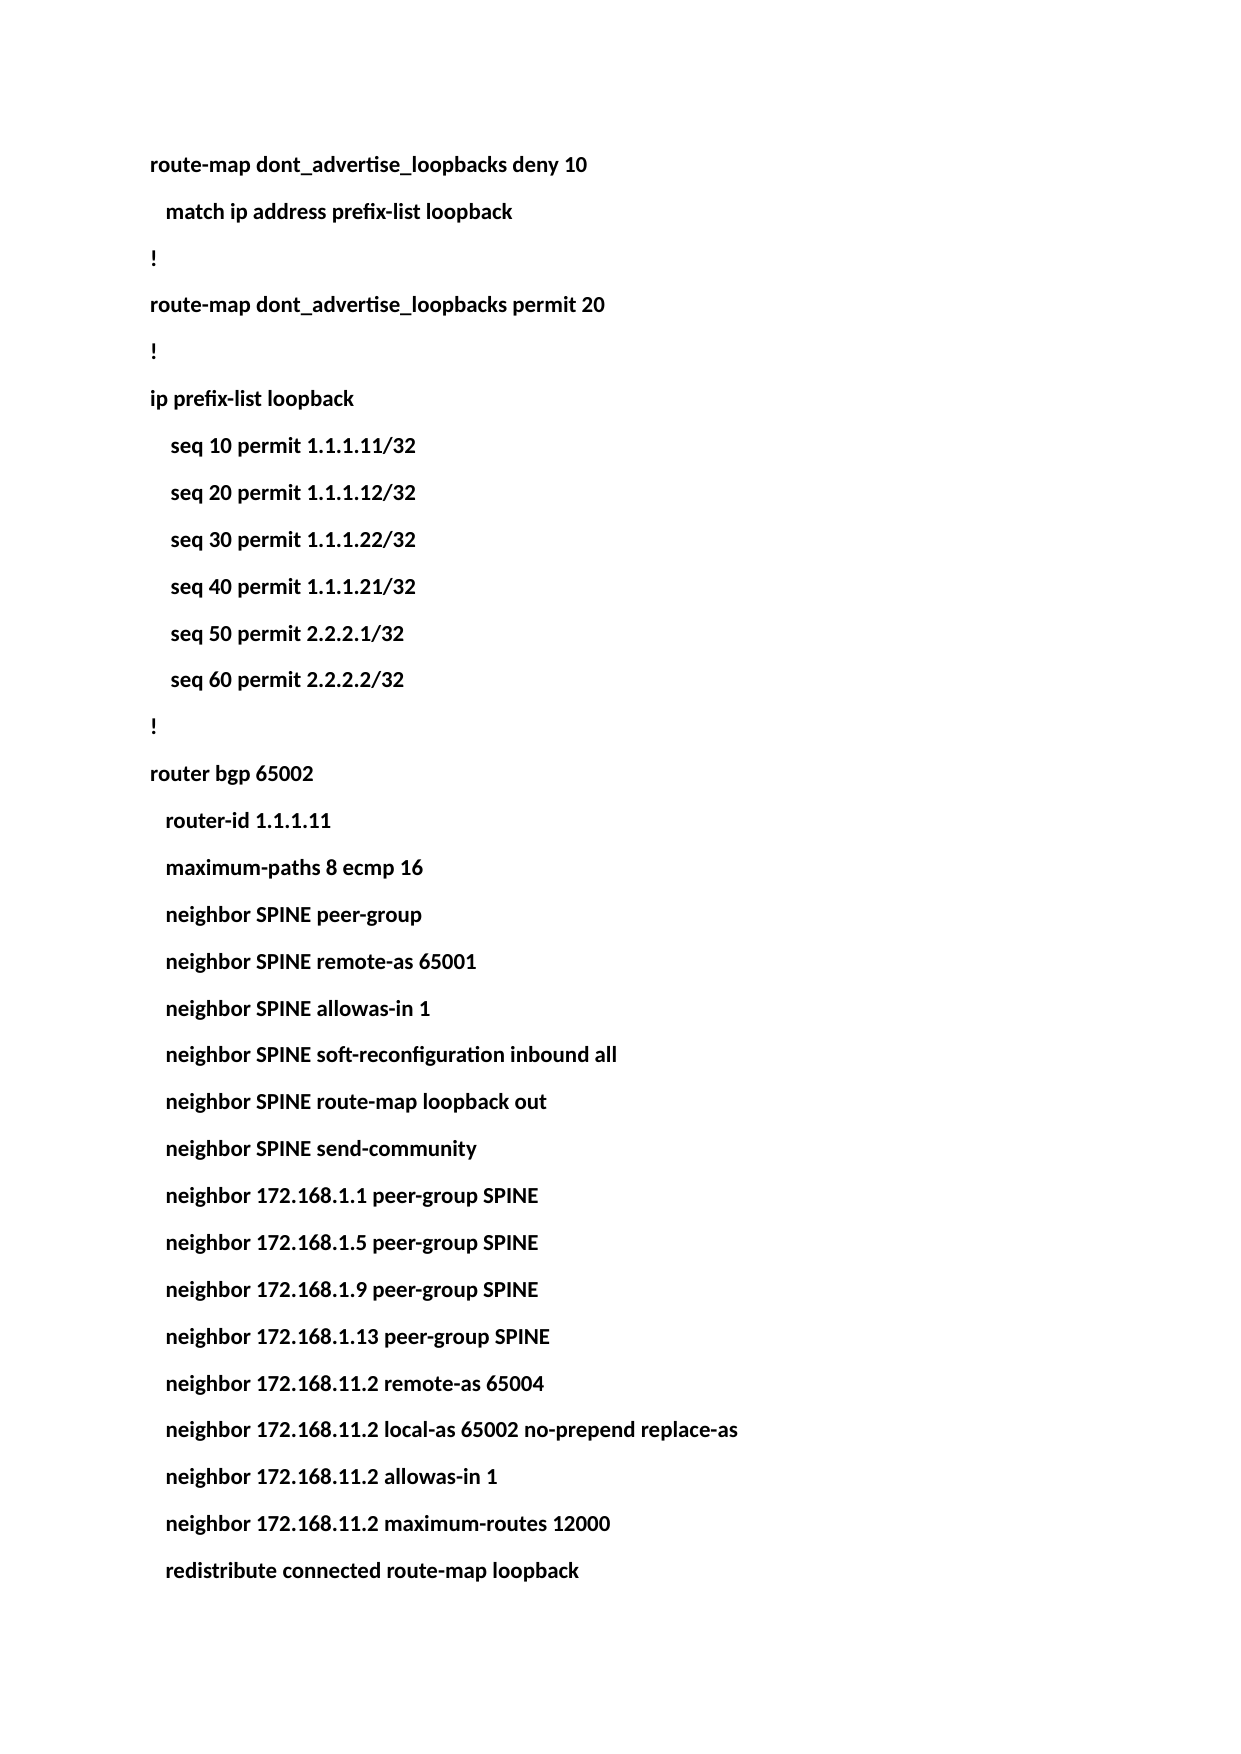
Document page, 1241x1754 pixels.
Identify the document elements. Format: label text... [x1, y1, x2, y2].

text seq 10 permit 1.1.1.11/32 [150, 431, 1090, 459]
text neighbor SPINE allowas-in 1 [150, 994, 1090, 1022]
text neighbor 172.168.11.2 local-as 65002 no-prepend replace-as [150, 1416, 1090, 1444]
text match ip address prefix-list loopback [150, 197, 1090, 225]
text maximum-paths 8 ecmp 16 [150, 853, 1090, 881]
text neighbor 172.168.1.5 peer-group SPINE [150, 1228, 1090, 1256]
text router-id 1.1.1.11 [150, 806, 1090, 834]
text seq 30 permit 1.1.1.22/32 [150, 525, 1090, 553]
text router bgp 65002 [150, 759, 1090, 787]
text seq 50 permit 2.2.2.1/32 [150, 619, 1090, 647]
text seq 40 permit 1.1.1.21/32 [150, 572, 1090, 600]
text neighbor 172.168.1.1 peer-group SPINE [150, 1181, 1090, 1209]
text route-map dont_advertise_loopbacks deny 10 [150, 150, 1090, 178]
text neighbor SPINE soft-reconfiguration inbound all [150, 1041, 1090, 1069]
text neighbor 172.168.11.2 remote-as 65004 [150, 1369, 1090, 1397]
text route-map dont_advertise_loopbacks permit 20 [150, 291, 1090, 319]
text redistribute connected route-map loopback [150, 1556, 1090, 1584]
text neighbor SPINE route-map loopback out [150, 1087, 1090, 1116]
text ip prefix-list loopback [150, 384, 1090, 412]
text neighbor 172.168.1.13 peer-group SPINE [150, 1322, 1090, 1350]
text neighbor 172.168.1.9 peer-group SPINE [150, 1275, 1090, 1303]
text seq 20 permit 1.1.1.12/32 [150, 478, 1090, 506]
text neighbor SPINE peer-group [150, 900, 1090, 928]
text ! [150, 337, 1090, 366]
text ! [150, 712, 1090, 741]
text neighbor 172.168.11.2 allowas-in 1 [150, 1462, 1090, 1491]
text ! [150, 244, 1090, 272]
text neighbor SPINE send-community [150, 1134, 1090, 1162]
text neighbor 172.168.11.2 maximum-routes 12000 [150, 1509, 1090, 1537]
text neighbor SPINE remote-as 65001 [150, 947, 1090, 975]
text seq 60 permit 2.2.2.2/32 [150, 666, 1090, 694]
